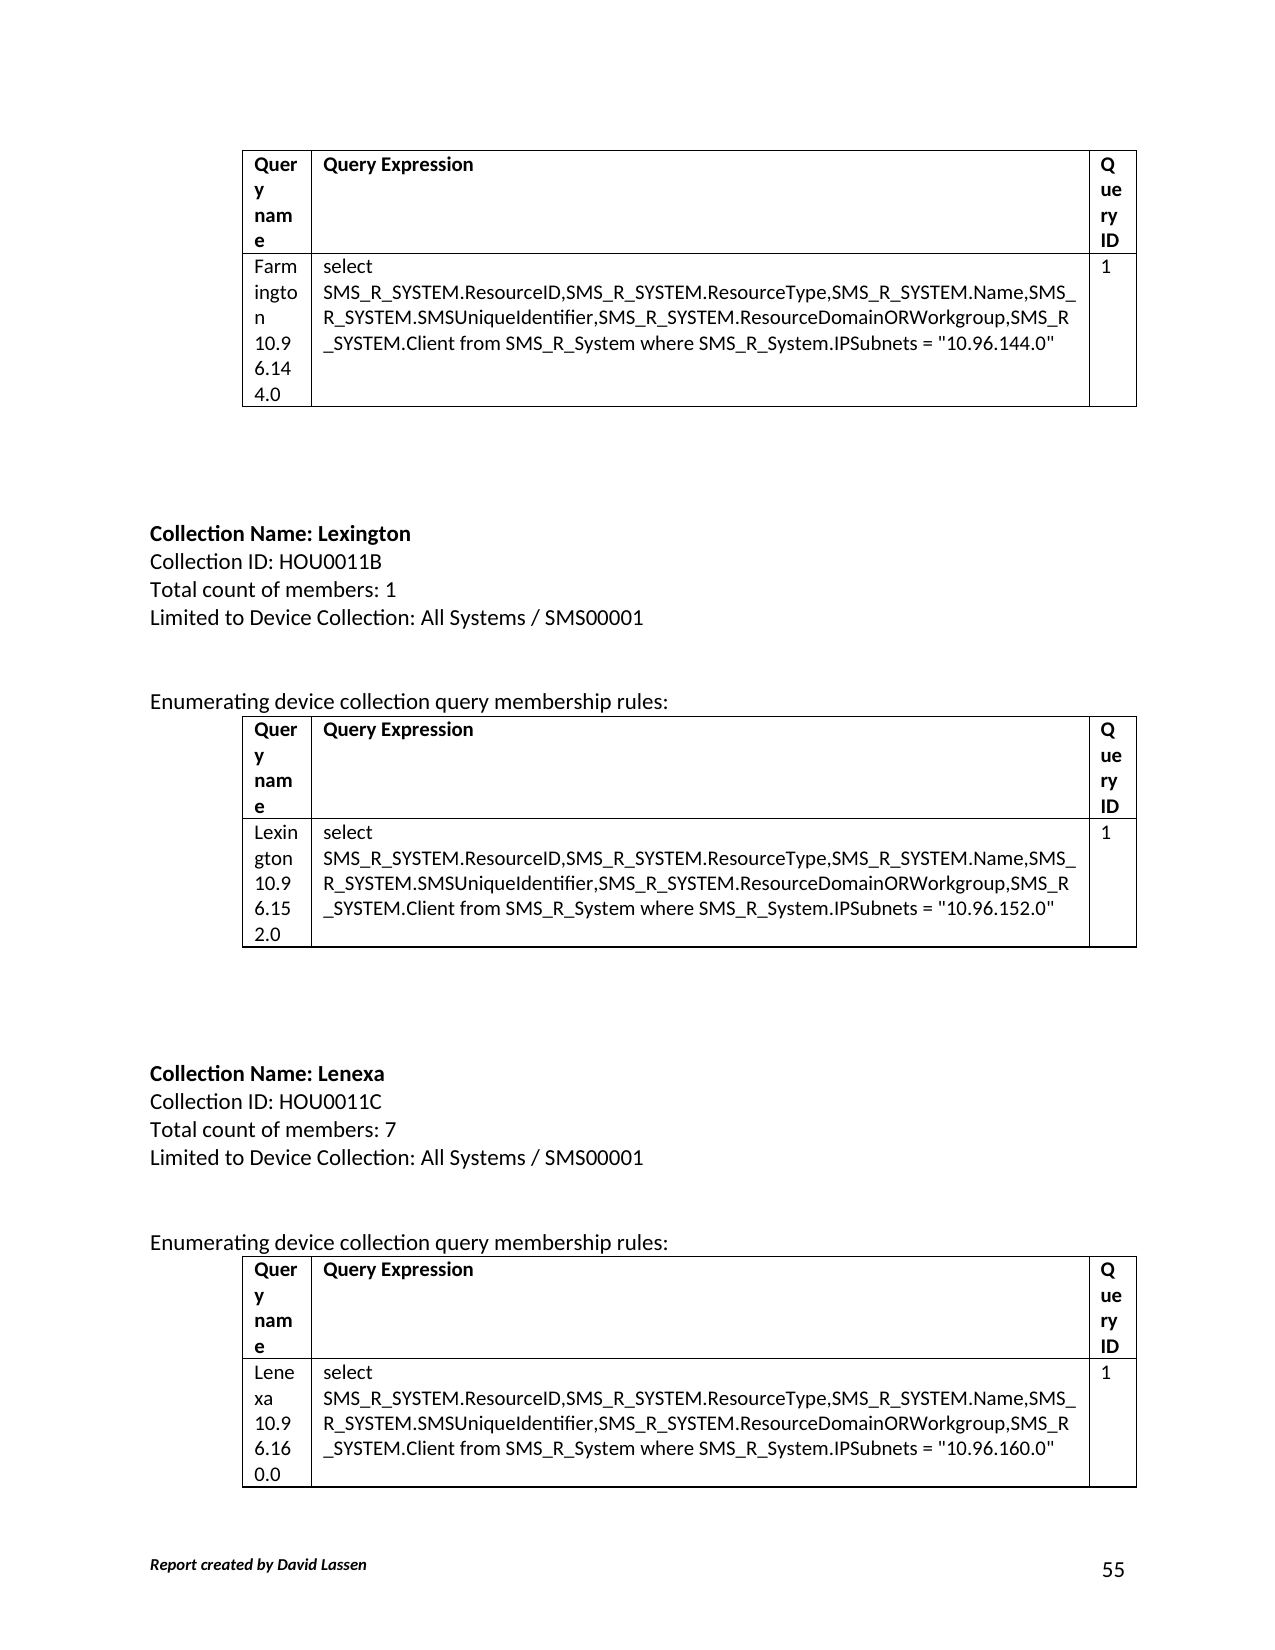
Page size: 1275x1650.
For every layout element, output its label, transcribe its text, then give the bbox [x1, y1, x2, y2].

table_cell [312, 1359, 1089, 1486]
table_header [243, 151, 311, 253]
text Total count of members: 7 [150, 1116, 1125, 1143]
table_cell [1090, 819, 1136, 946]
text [150, 1143, 1125, 1172]
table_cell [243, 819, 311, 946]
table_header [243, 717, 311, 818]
text Collection Name: Lexington [150, 519, 1125, 547]
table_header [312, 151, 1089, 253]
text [150, 1228, 1125, 1256]
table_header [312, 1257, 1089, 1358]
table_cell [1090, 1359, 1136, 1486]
text Collection ID: HOU0011B [150, 547, 1125, 575]
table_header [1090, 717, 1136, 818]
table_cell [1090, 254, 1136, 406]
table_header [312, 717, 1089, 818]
text Collection ID: HOU0011C [150, 1087, 1125, 1116]
text Total count of members: 1 [150, 575, 1125, 603]
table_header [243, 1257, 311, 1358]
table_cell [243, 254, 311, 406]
text Limited to Device Collection: All Systems / SMS00001 [150, 603, 1125, 631]
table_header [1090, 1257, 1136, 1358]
text Collection Name: Lenexa [150, 1059, 1125, 1087]
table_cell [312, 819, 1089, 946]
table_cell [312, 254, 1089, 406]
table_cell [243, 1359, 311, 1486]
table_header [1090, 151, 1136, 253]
text Enumerating device collection query membership rules: [150, 687, 1125, 716]
